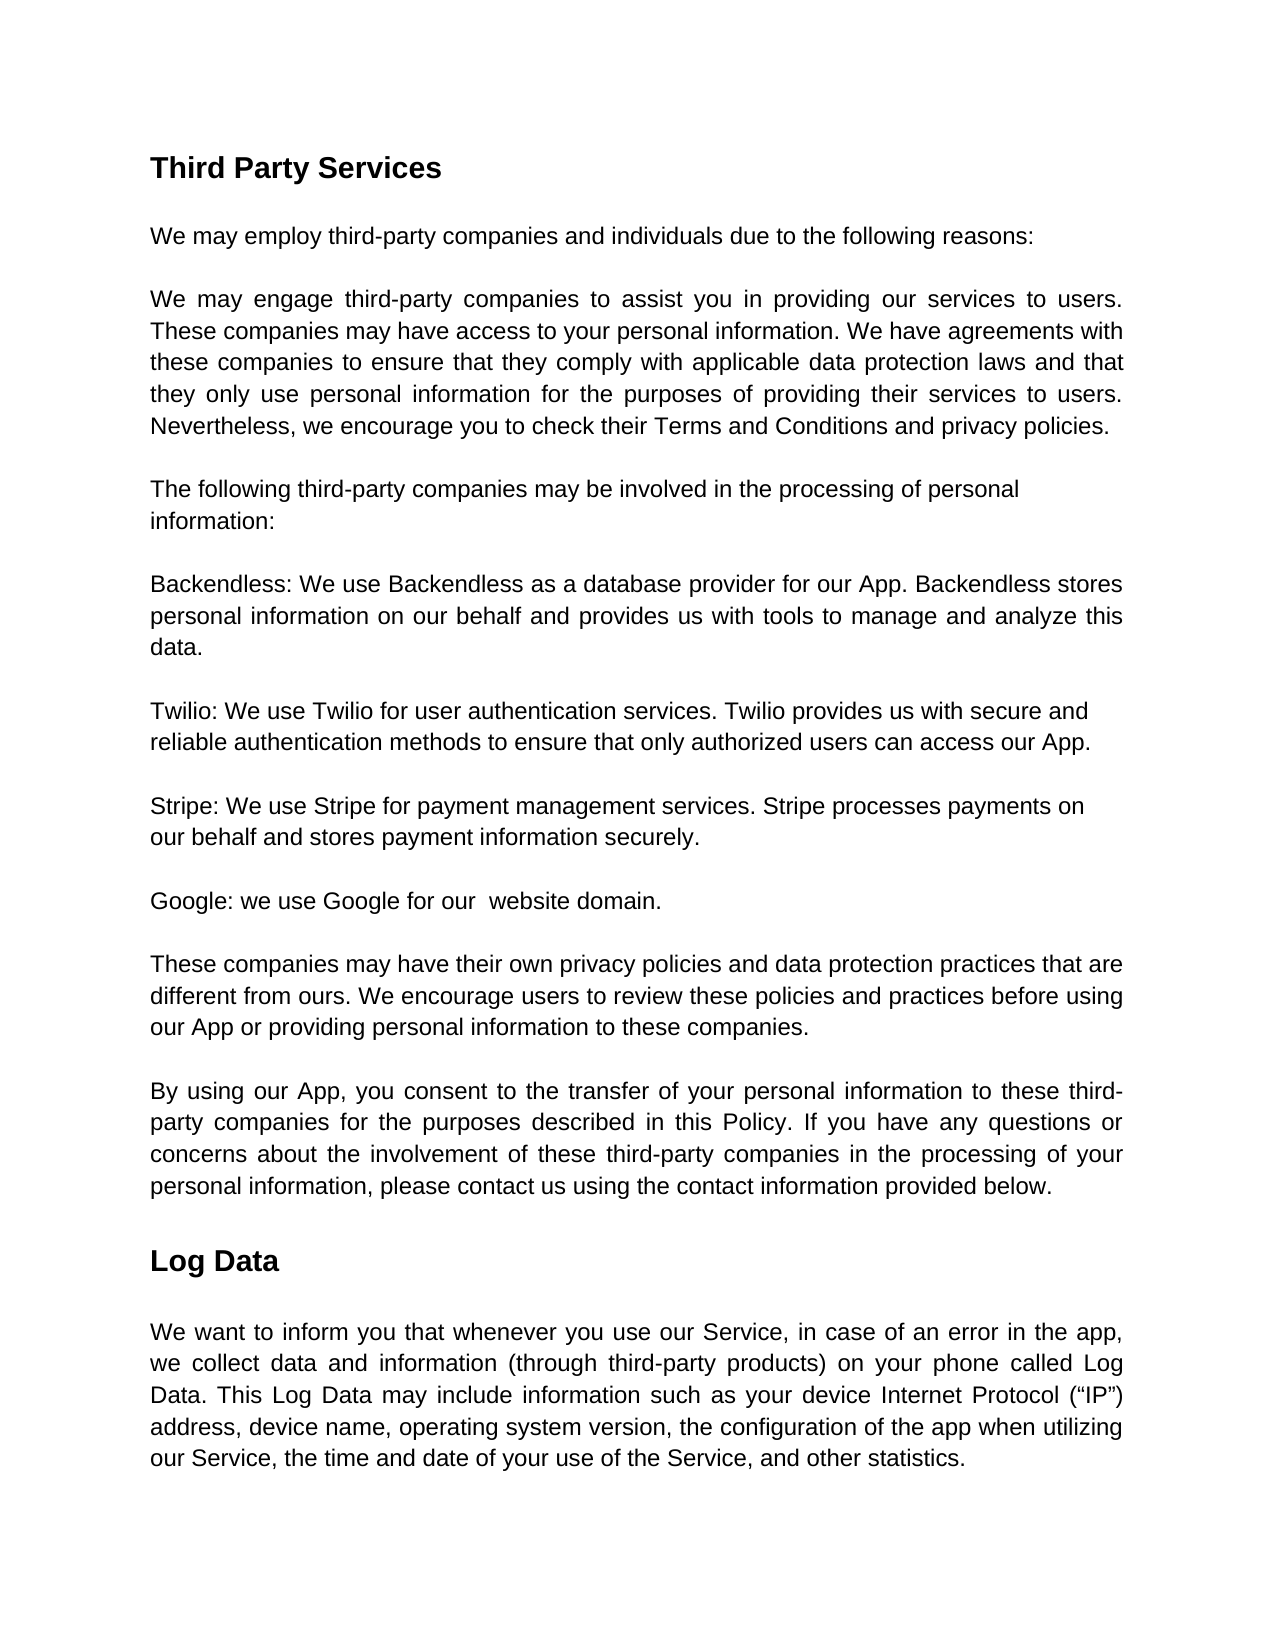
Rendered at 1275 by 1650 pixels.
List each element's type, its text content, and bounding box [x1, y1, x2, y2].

text Third Party Services [150, 150, 1125, 185]
text These companies may have their own privacy policies and data protection practices that are different from ours. We encourage users to review these policies and practices before using our App or providing personal information to these companies. [150, 950, 1125, 1041]
text We want to inform you that whenever you use our Service, in case of an error in the app, we collect data and information (through third-party products) on your phone called Log Data. This Log Data may include information such as your device Internet Protocol (“IP”) address, device name, operating system version, the configuration of the app when utilizing our Service, the time and date of your use of the Service, and other statistics. [150, 1318, 1125, 1472]
text Google: we use Google for our website domain. [150, 887, 1125, 914]
text Backendless: We use Backendless as a database provider for our App. Backendless stores personal information on our behalf and provides us with tools to manage and analyze this data. [150, 570, 1125, 661]
text By using our App, you consent to the transfer of your personal information to these third-party companies for the purposes described in this Policy. If you have any questions or concerns about the involvement of these third-party companies in the processing of your personal information, please contact us using the contact information provided below. [150, 1077, 1125, 1199]
text Stripe: We use Stripe for payment management services. Stripe processes payments on our behalf and stores payment information securely. [150, 792, 1125, 851]
text We may employ third-party companies and individuals due to the following reasons: [150, 222, 1125, 249]
text The following third-party companies may be involved in the processing of personal information: [150, 475, 1125, 534]
text Twilio: We use Twilio for user authentication services. Twilio provides us with secure and reliable authentication methods to ensure that only authorized users can access our App. [150, 697, 1125, 756]
text We may engage third-party companies to assist you in providing our services to users. These companies may have access to your personal information. We have agreements with these companies to ensure that they comply with applicable data protection laws and that they only use personal information for the purposes of providing their services to users. Nevertheless, we encourage you to check their Terms and Conditions and privacy policies. [150, 285, 1125, 439]
text Log Data [150, 1243, 1125, 1278]
